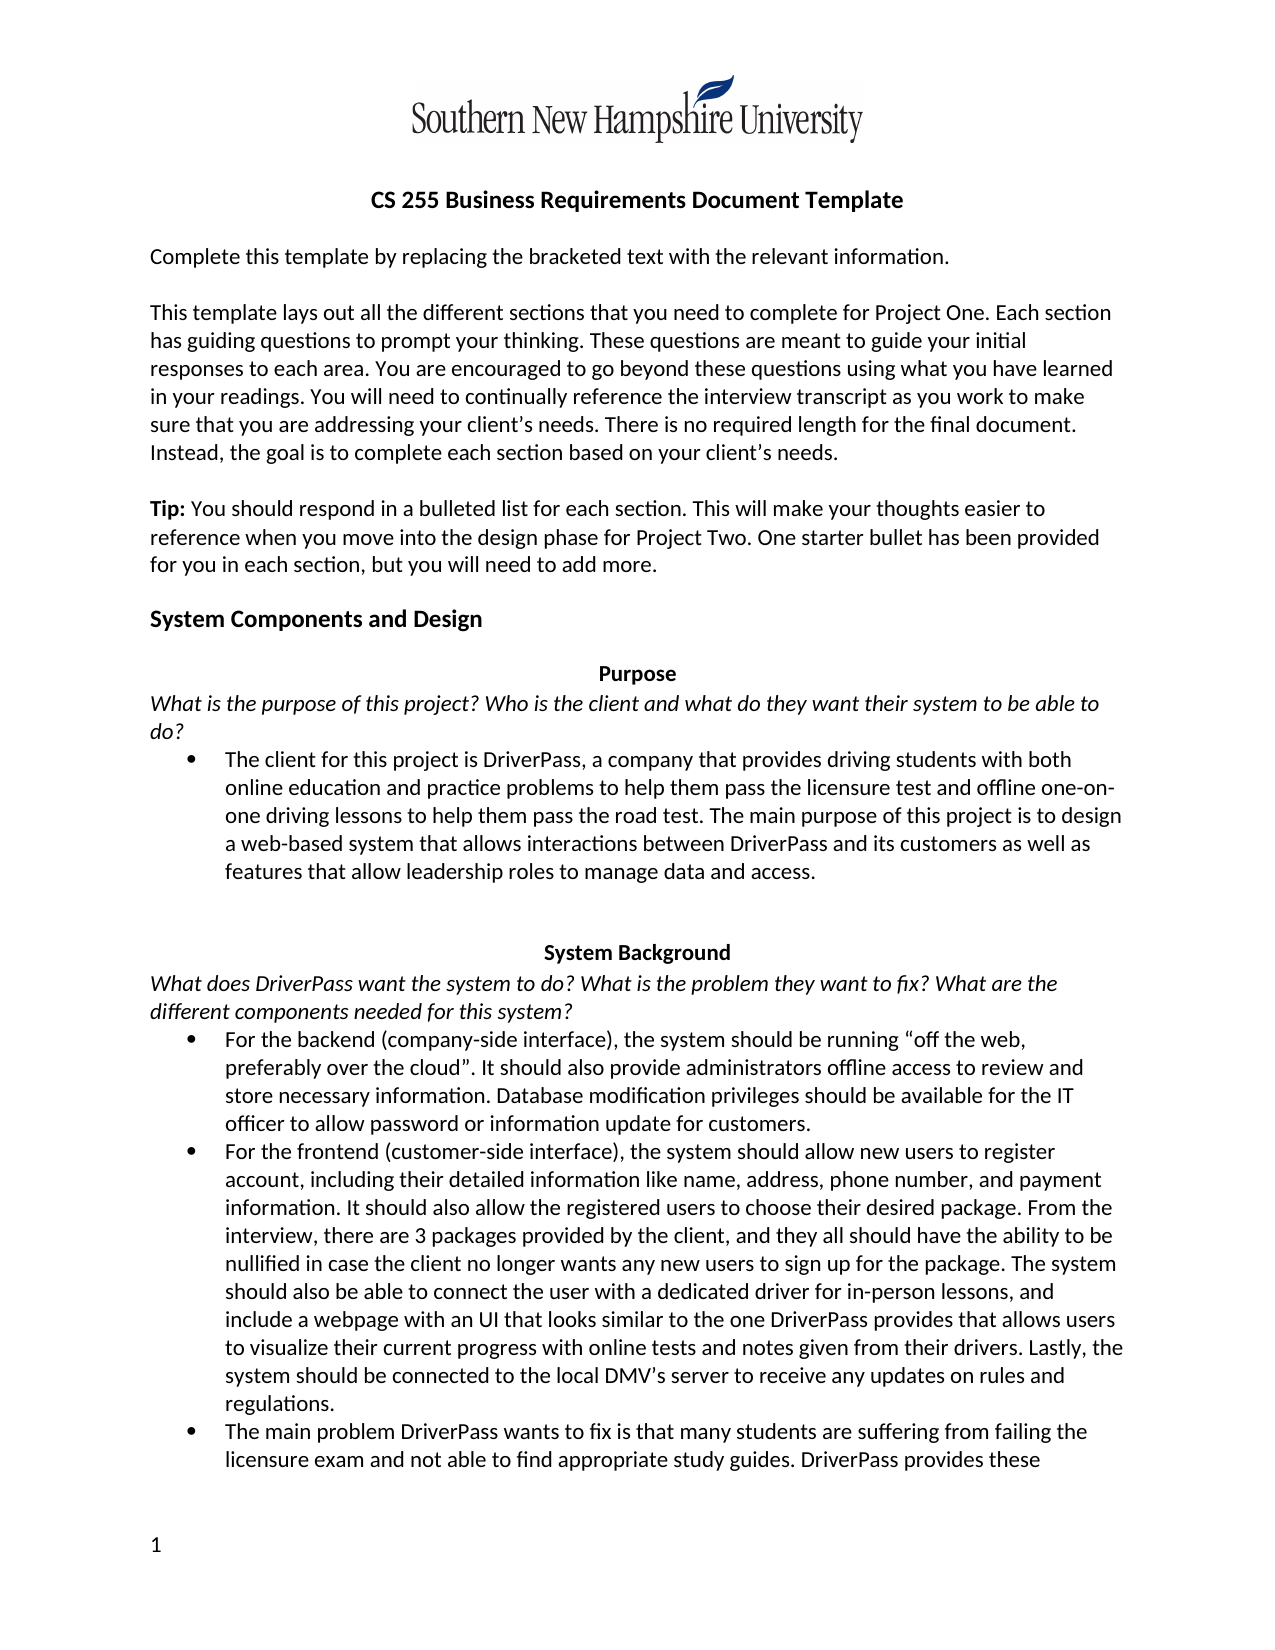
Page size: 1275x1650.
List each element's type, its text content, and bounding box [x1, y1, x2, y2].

text This template lays out all the different sections that you need to complete for Project One. Each section has guiding questions to prompt your thinking. These questions are meant to guide your initial responses to each area. You are encouraged to go beyond these questions using what you have learned in your readings. You will need to continually reference the interview transcript as you work to make sure that you are addressing your client’s needs. There is no required length for the final document. Instead, the goal is to complete each section based on your client’s needs. [150, 298, 1125, 467]
subtitle System Background [150, 938, 1125, 967]
text Complete this template by replacing the bracketed text with the relevant information. [150, 242, 1125, 270]
text What is the purpose of this project? Who is the client and what do they want their system to be able to do? [150, 689, 1125, 745]
subtitle System Components and Design [150, 604, 1125, 634]
list For the backend (company-side interface), the system should be running “off the web, preferably over the cloud”. It should also provide administrators offline access to review and store necessary information. Database modification privileges should be available for the IT officer to allow password or information update for customers. [187, 1025, 1125, 1137]
list The client for this project is DriverPass, a company that provides driving students with both online education and practice problems to help them pass the licensure test and offline one-on-one driving lessons to help them pass the road test. The main purpose of this project is to design a web-based system that allows interactions between DriverPass and its customers as well as features that allow leadership roles to manage data and access. [187, 745, 1125, 886]
subtitle CS 255 Business Requirements Document Template [150, 184, 1125, 214]
text What does DriverPass want the system to do? What is the problem they want to fix? What are the different components needed for this system? [150, 969, 1125, 1025]
list For the frontend (customer-side interface), the system should allow new users to register account, including their detailed information like name, address, phone number, and payment information. It should also allow the registered users to choose their desired package. From the interview, there are 3 packages provided by the client, and they all should have the ability to be nullified in case the client no longer wants any new users to sign up for the package. The system should also be able to connect the user with a dedicated driver for in-person lessons, and include a webpage with an UI that looks similar to the one DriverPass provides that allows users to visualize their current progress with online tests and notes given from their drivers. Lastly, the system should be connected to the local DMV’s server to receive any updates on rules and regulations. [187, 1137, 1125, 1417]
subtitle Purpose [150, 659, 1125, 687]
text Tip: You should respond in a bulleted list for each section. This will make your thoughts easier to reference when you move into the design phase for Project Two. One starter bullet has been provided for you in each section, but you will need to add more. [150, 494, 1125, 579]
picture [412, 75, 863, 143]
